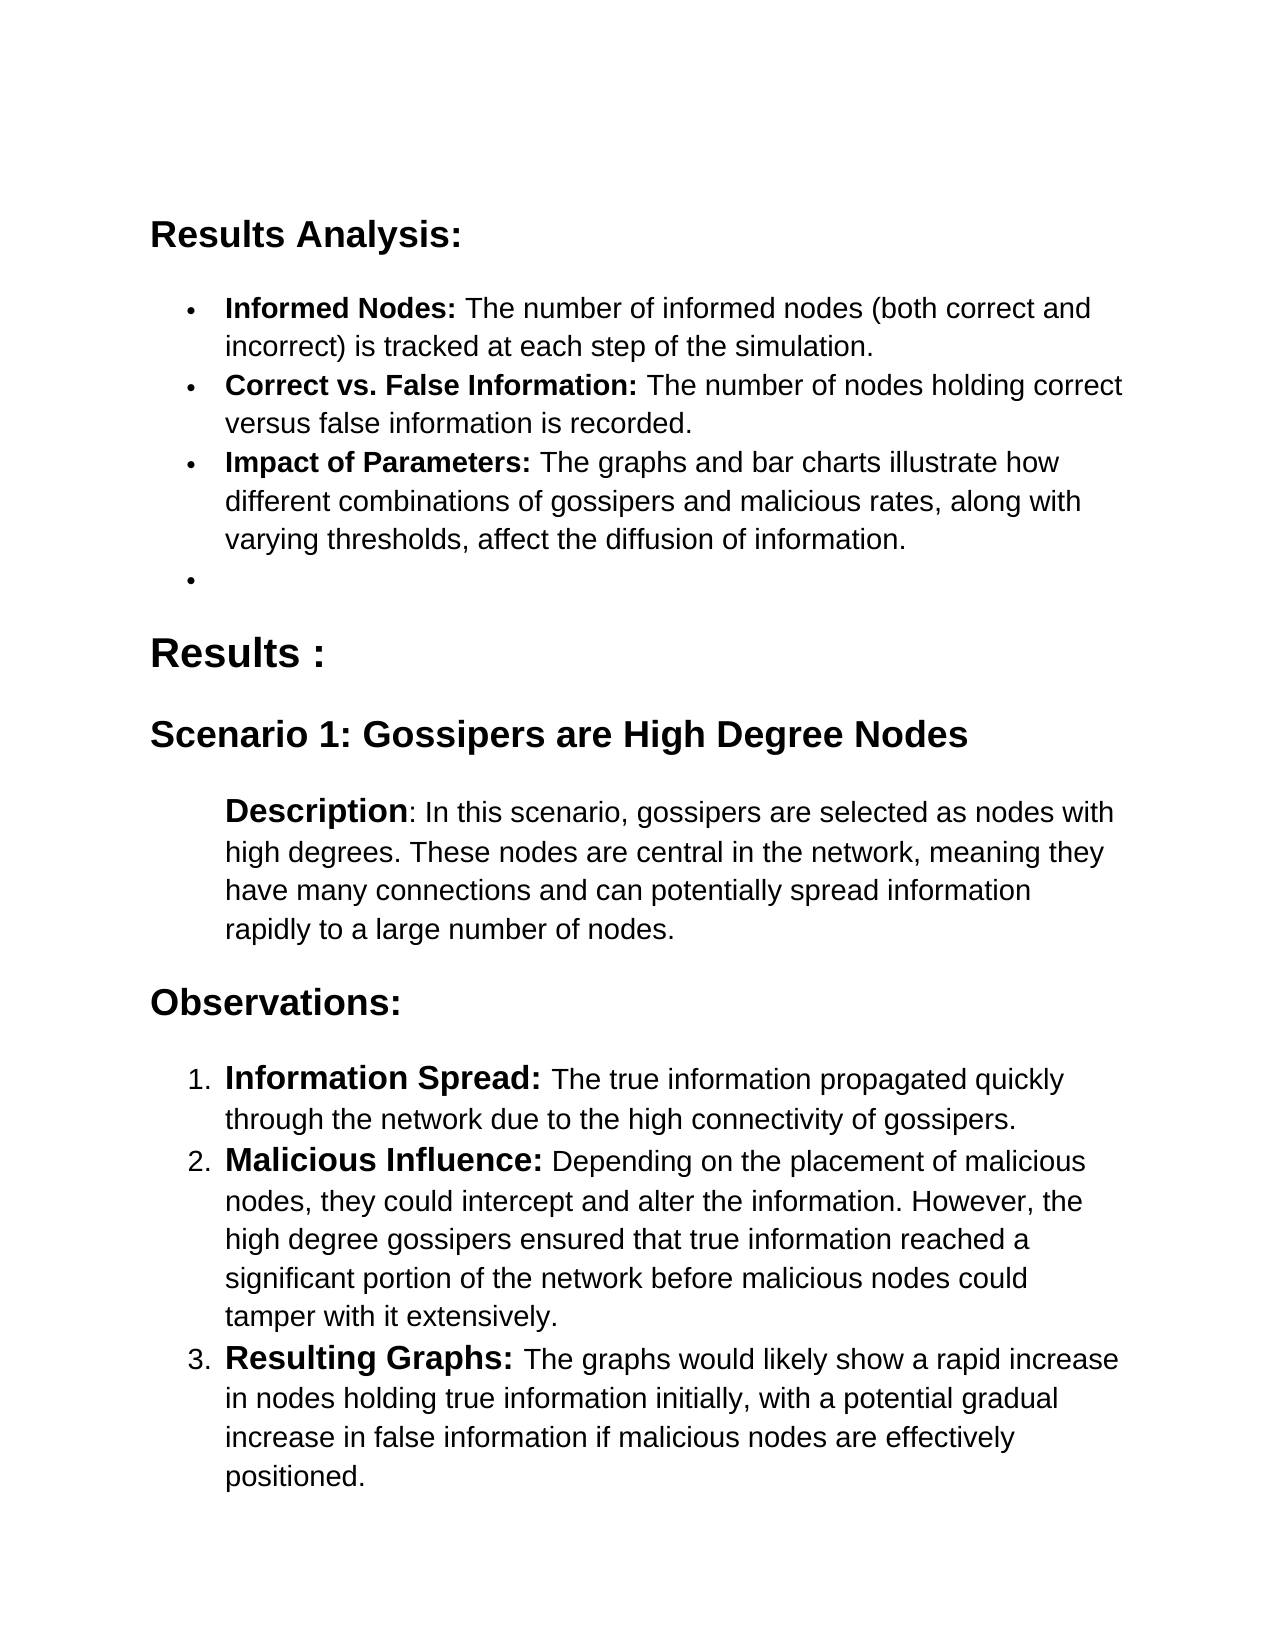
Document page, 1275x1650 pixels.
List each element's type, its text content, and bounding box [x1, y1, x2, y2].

text Results : [150, 628, 1125, 676]
text Description: In this scenario, gossipers are selected as nodes with high degrees. These nodes are central in the network, meaning they have many connections and can potentially spread information rapidly to a large number of nodes. [225, 791, 1125, 946]
list Informed Nodes: The number of informed nodes (both correct and incorrect) is tracked at each step of the simulation. [187, 291, 1125, 363]
text Results Analysis: [150, 212, 1125, 255]
list Information Spread: The true information propagated quickly through the network due to the high connectivity of gossipers. [187, 1058, 1125, 1135]
text Observations: [150, 980, 1125, 1023]
list Impact of Parameters: The graphs and bar charts illustrate how different combinations of gossipers and malicious rates, along with varying thresholds, affect the diffusion of information. [187, 445, 1125, 556]
text Scenario 1: Gossipers are High Degree Nodes [150, 713, 1125, 756]
list Correct vs. False Information: The number of nodes holding correct versus false information is recorded. [187, 368, 1125, 440]
